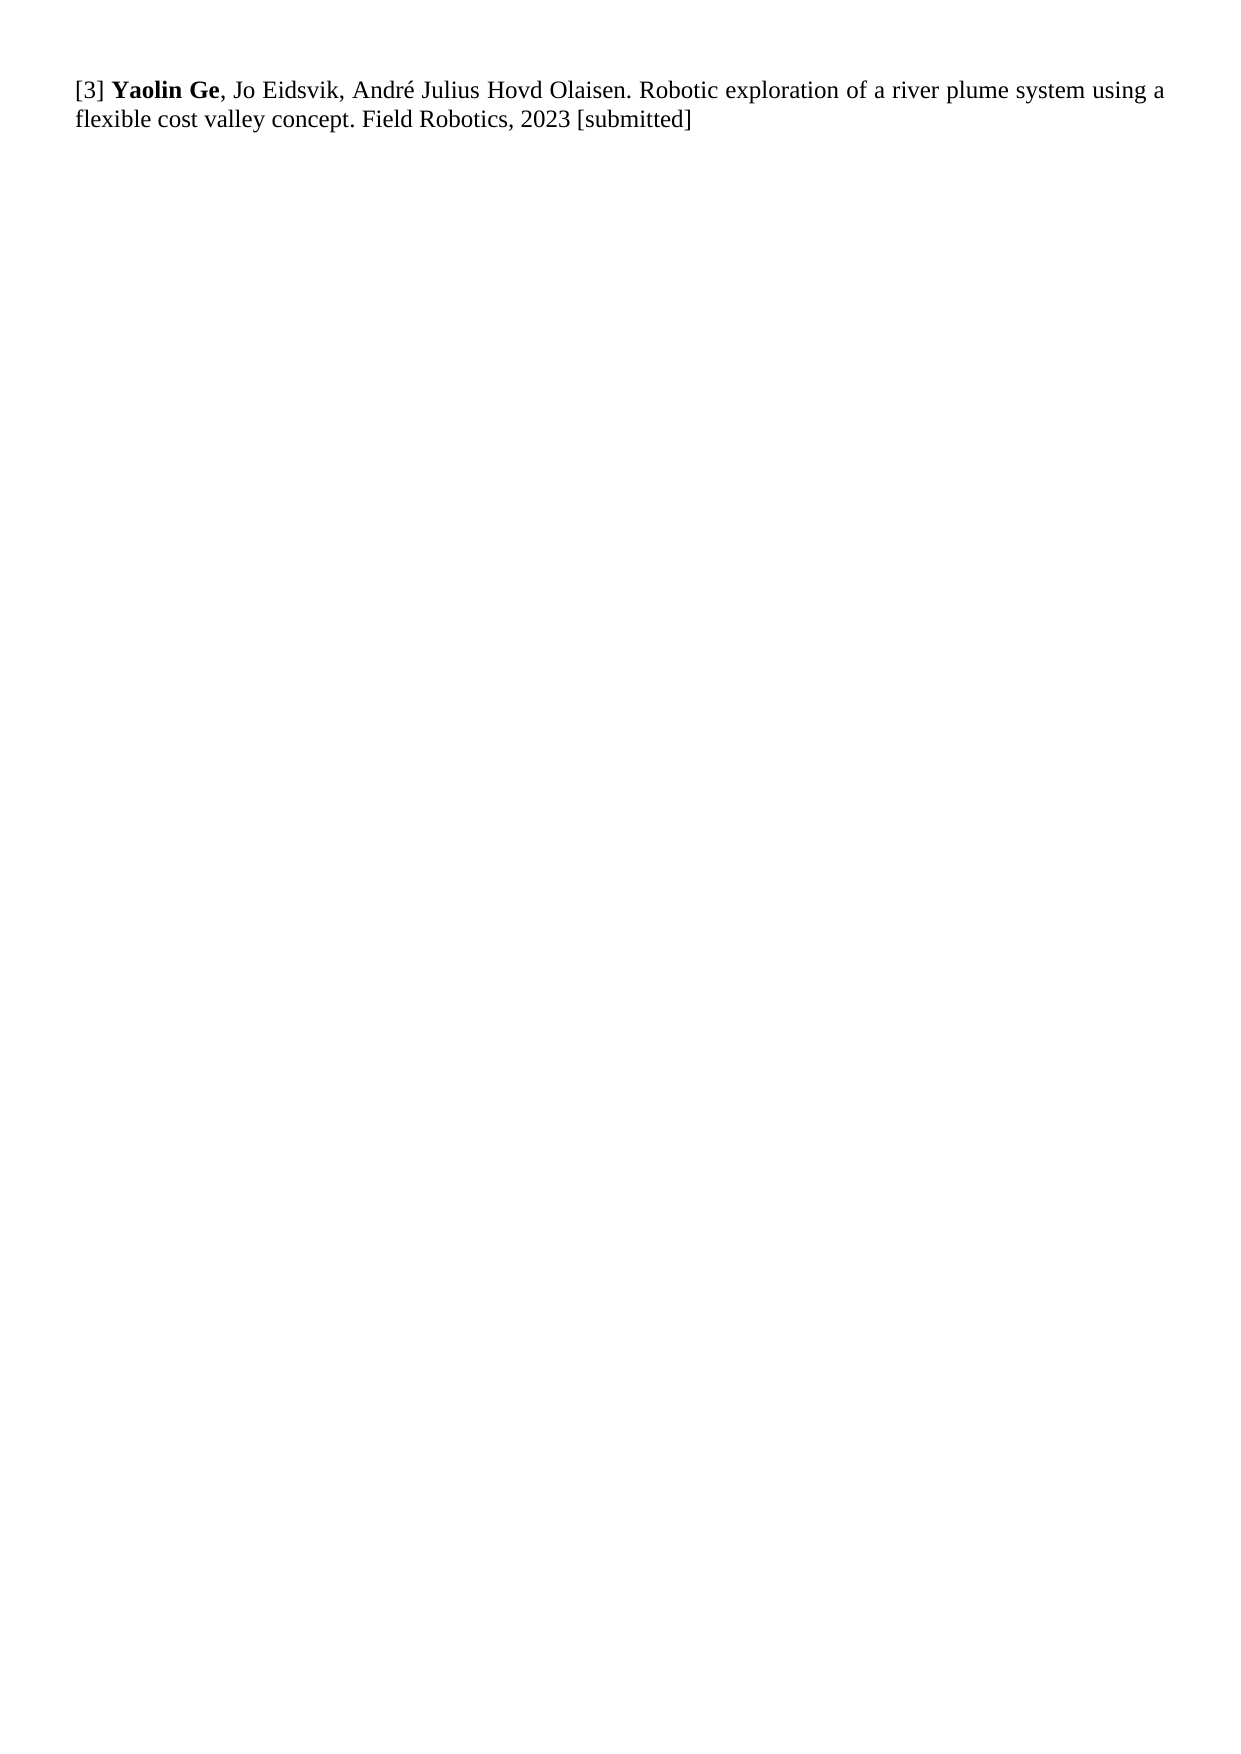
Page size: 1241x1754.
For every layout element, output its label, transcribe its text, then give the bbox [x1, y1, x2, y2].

text [3] Yaolin Ge, Jo Eidsvik, André Julius Hovd Olaisen. Robotic exploration of a river plume system using a flexible cost valley concept. Field Robotics, 2023 [submitted] [75, 75, 1165, 132]
